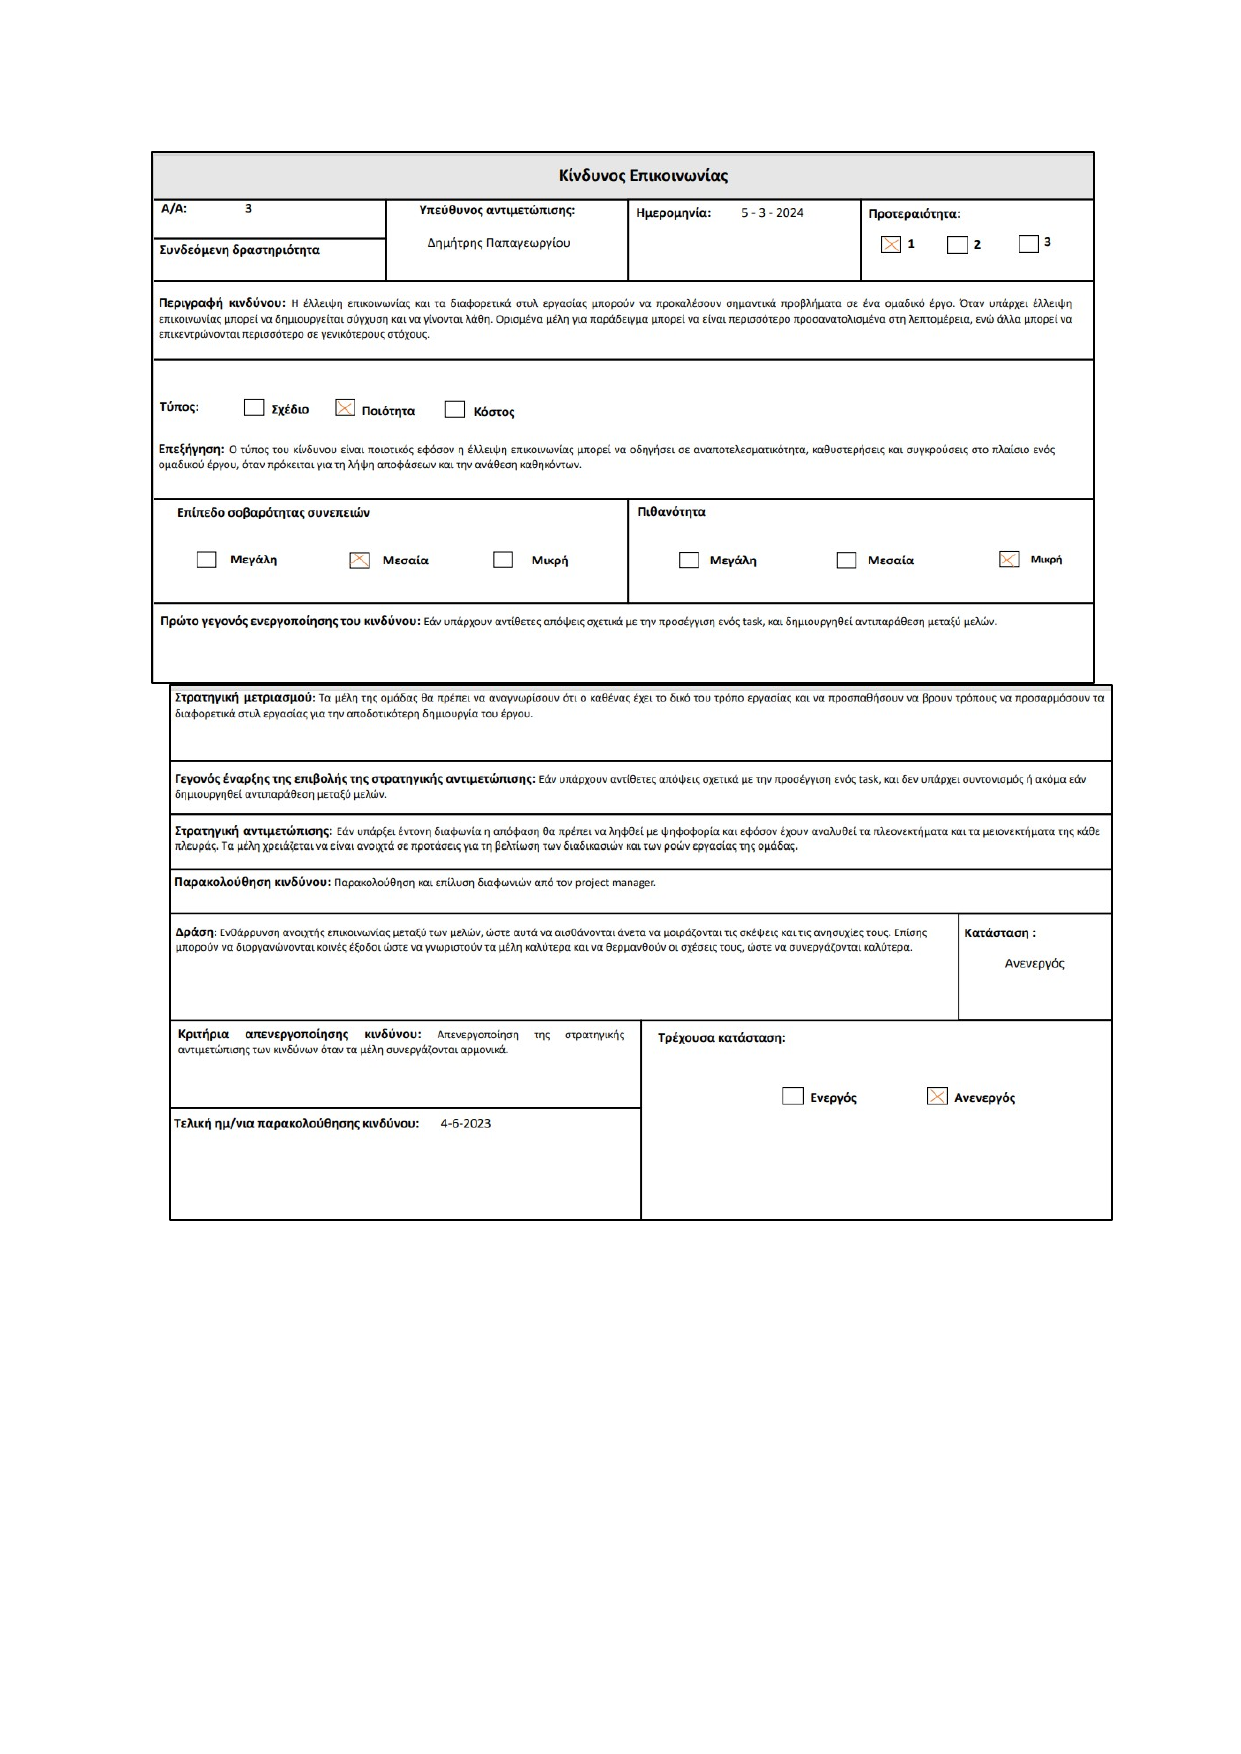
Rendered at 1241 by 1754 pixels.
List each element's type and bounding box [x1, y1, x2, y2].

picture [153, 153, 1093, 682]
picture [171, 686, 1111, 1219]
